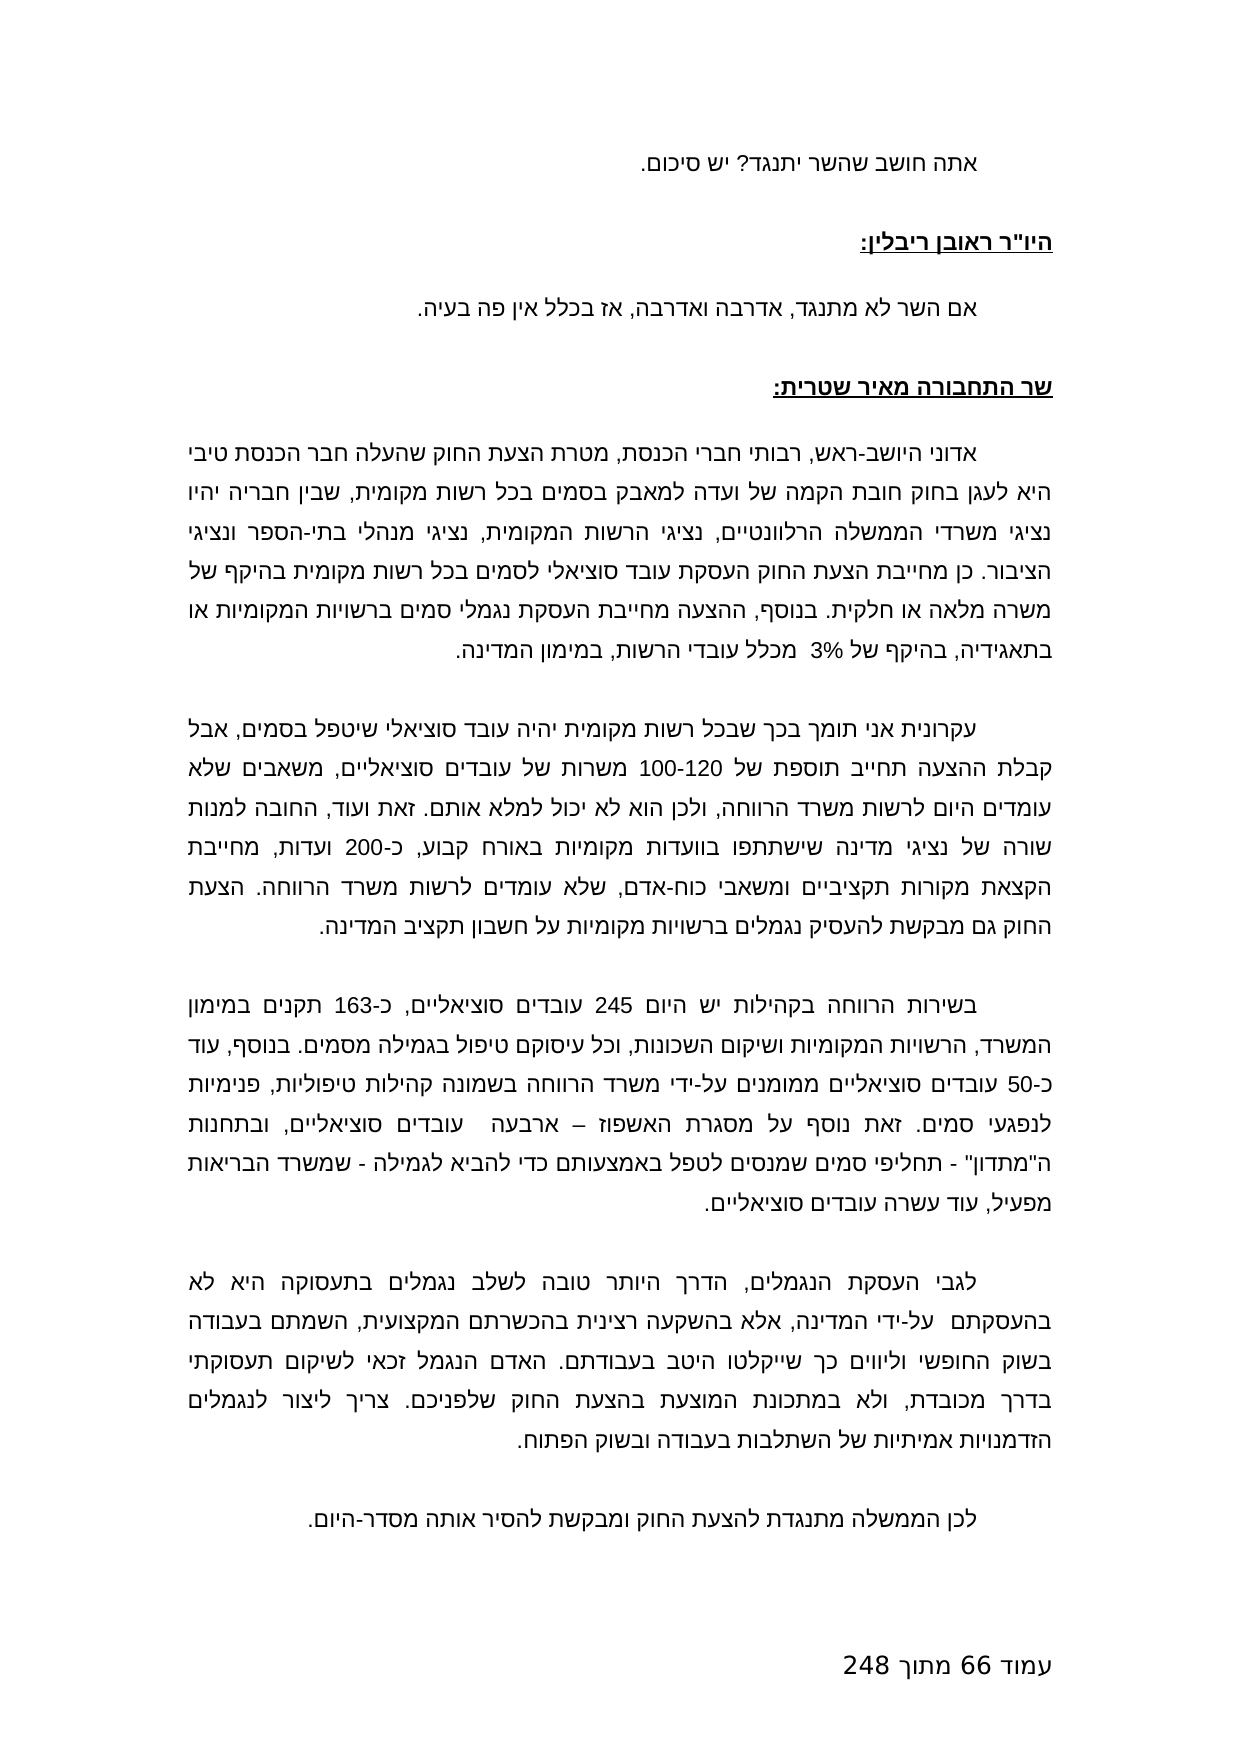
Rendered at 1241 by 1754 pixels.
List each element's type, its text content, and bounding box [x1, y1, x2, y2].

text אם השר לא מתנגד, אדרבה ואדרבה, אז בכלל אין פה בעיה. [187, 295, 1053, 321]
text היו"ר ראובן ריבלין: [187, 229, 1053, 255]
text שר התחבורה מאיר שטרית: [187, 374, 1053, 400]
text לכן הממשלה מתנגדת להצעת החוק ומבקשת להסיר אותה מסדר-היום. [187, 1506, 1053, 1532]
text בשירות הרווחה בקהילות יש היום 245 עובדים סוציאליים, כ-163 תקנים במימון המשרד, הרשויות המקומיות ושיקום השכונות, וכל עיסוקם טיפול בגמילה מסמים. בנוסף, עוד כ-50 עובדים סוציאליים ממומנים על-ידי משרד הרווחה בשמונה קהילות טיפוליות, פנימיות לנפגעי סמים. זאת נוסף על מסגרת האשפוז – ארבעה עובדים סוציאליים, ובתחנות ה"מתדון" - תחליפי סמים שמנסים לטפל באמצעותם כדי להביא לגמילה - שמשרד הבריאות מפעיל, עוד עשרה עובדים סוציאליים. [187, 992, 1053, 1216]
text עקרונית אני תומך בכך שבכל רשות מקומית יהיה עובד סוציאלי שיטפל בסמים, אבל קבלת ההצעה תחייב תוספת של 100-120 משרות של עובדים סוציאליים, משאבים שלא עומדים היום לרשות משרד הרווחה, ולכן הוא לא יכול למלא אותם. זאת ועוד, החובה למנות שורה של נציגי מדינה שישתתפו בוועדות מקומיות באורח קבוע, כ-200 ועדות, מחייבת הקצאת מקורות תקציביים ומשאבי כוח-אדם, שלא עומדים לרשות משרד הרווחה. הצעת החוק גם מבקשת להעסיק נגמלים ברשויות מקומיות על חשבון תקציב המדינה. [187, 716, 1053, 940]
text אדוני היושב-ראש, רבותי חברי הכנסת, מטרת הצעת החוק שהעלה חבר הכנסת טיבי היא לעגן בחוק חובת הקמה של ועדה למאבק בסמים בכל רשות מקומית, שבין חבריה יהיו נציגי משרדי הממשלה הרלוונטיים, נציגי הרשות המקומית, נציגי מנהלי בתי-הספר ונציגי הציבור. כן מחייבת הצעת החוק העסקת עובד סוציאלי לסמים בכל רשות מקומית בהיקף של משרה מלאה או חלקית. בנוסף, ההצעה מחייבת העסקת נגמלי סמים ברשויות המקומיות או בתאגידיה, בהיקף של 3% מכלל עובדי הרשות, במימון המדינה. [187, 439, 1053, 663]
text לגבי העסקת הנגמלים, הדרך היותר טובה לשלב נגמלים בתעסוקה היא לא בהעסקתם על-ידי המדינה, אלא בהשקעה רצינית בהכשרתם המקצועית, השמתם בעבודה בשוק החופשי וליווים כך שייקלטו היטב בעבודתם. האדם הנגמל זכאי לשיקום תעסוקתי בדרך מכובדת, ולא במתכונת המוצעת בהצעת החוק שלפניכם. צריך ליצור לנגמלים הזדמנויות אמיתיות של השתלבות בעבודה ובשוק הפתוח. [187, 1269, 1053, 1453]
text אתה חושב שהשר יתנגד? יש סיכום. [187, 150, 1053, 176]
